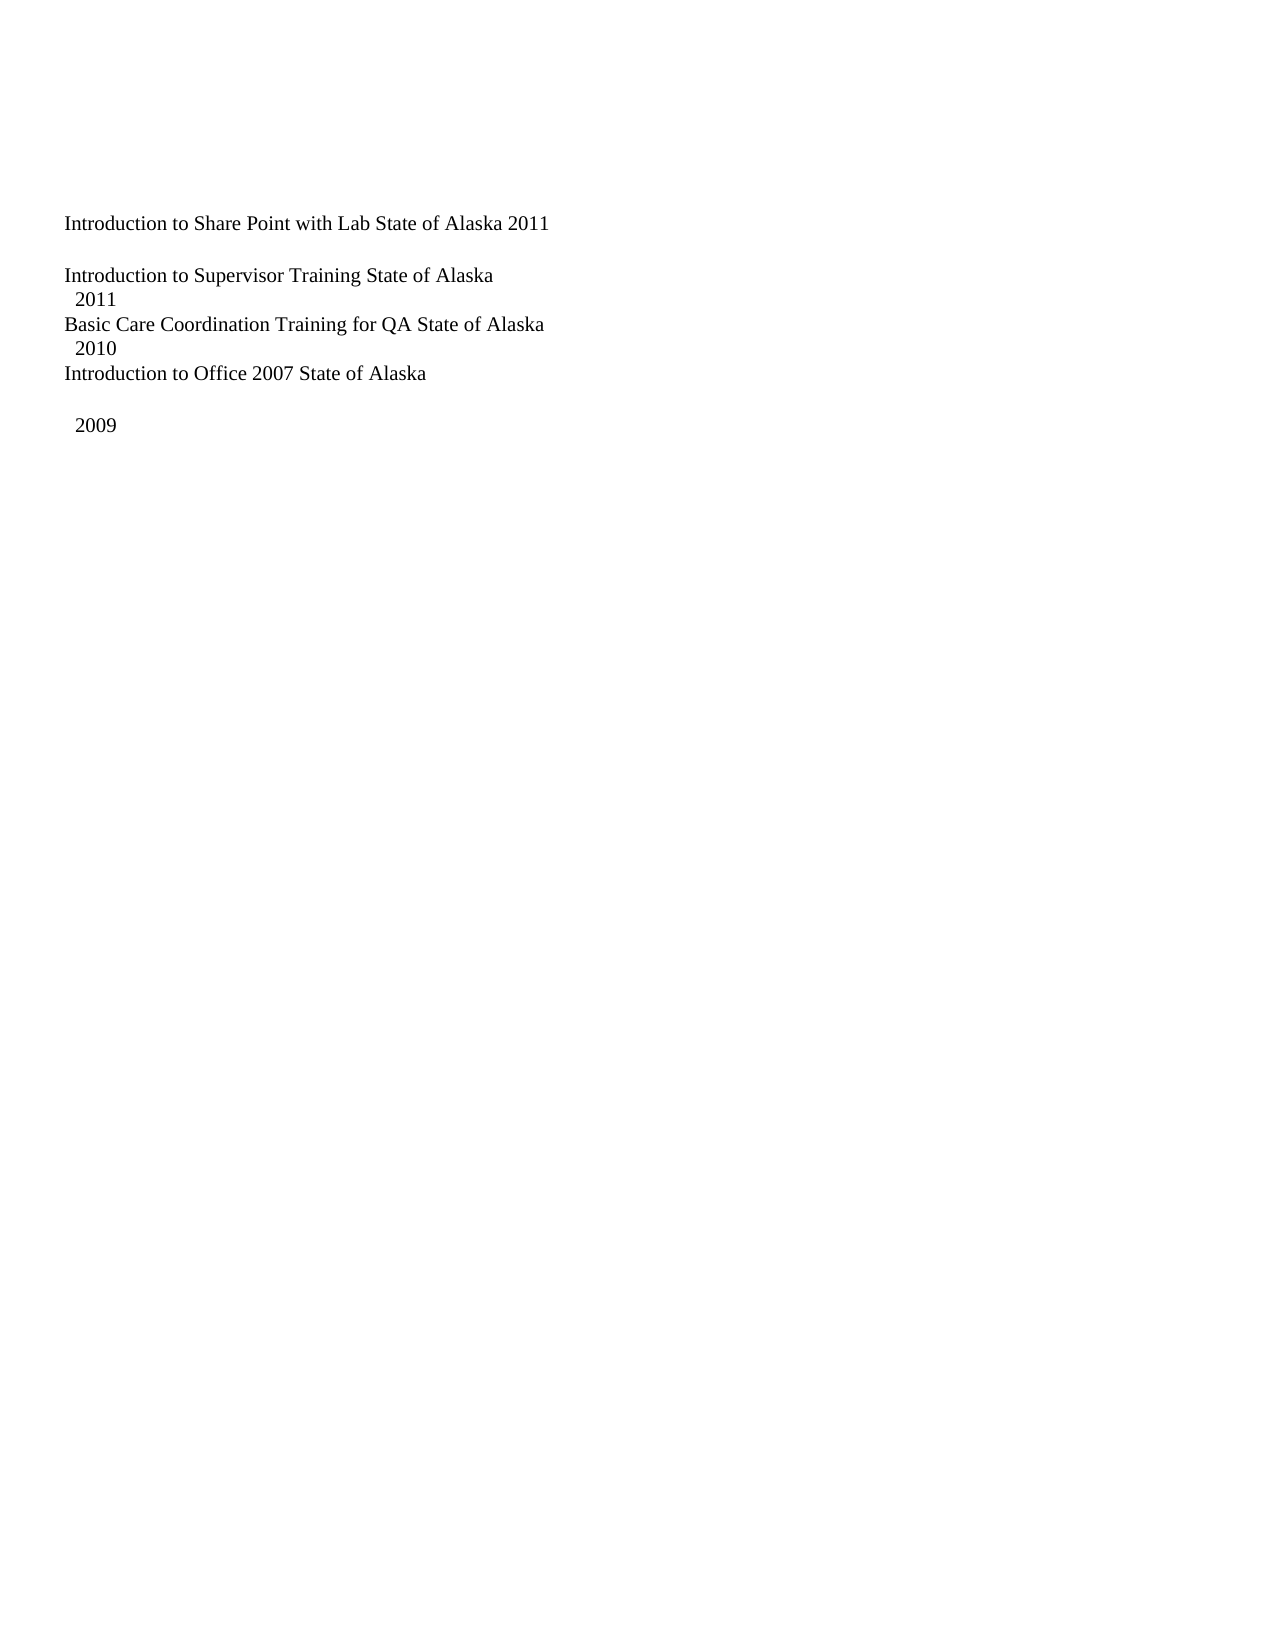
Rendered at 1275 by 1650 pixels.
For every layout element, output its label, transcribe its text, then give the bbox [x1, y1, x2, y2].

text 2011 [75, 287, 1096, 311]
text 2009 [75, 413, 1096, 437]
text 2010 [75, 336, 1096, 360]
text Basic Care Coordination Training for QA State of Alaska [64, 312, 1096, 336]
text Introduction to Supervisor Training State of Alaska [64, 263, 1096, 287]
text Introduction to Office 2007 State of Alaska [64, 361, 1096, 385]
text Introduction to Share Point with Lab State of Alaska 2011 [64, 210, 1096, 234]
